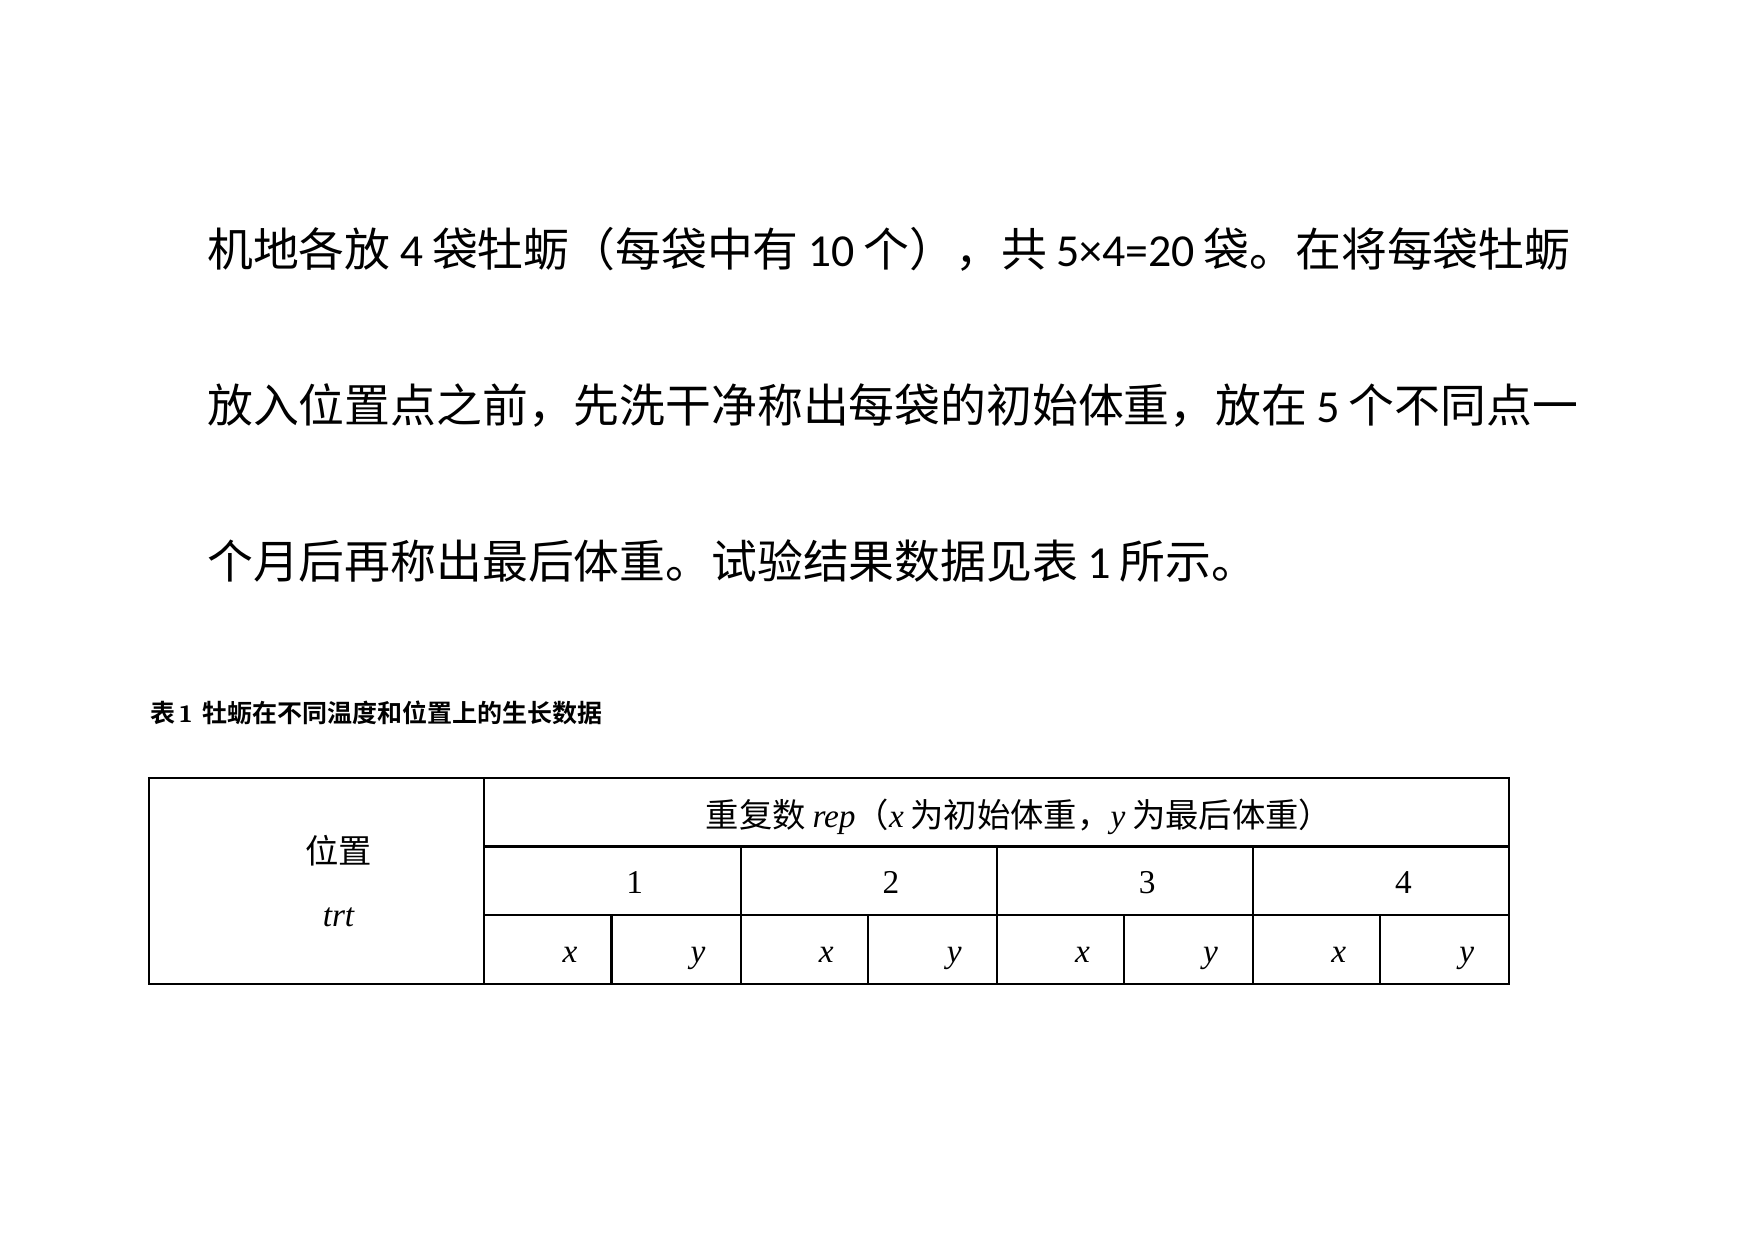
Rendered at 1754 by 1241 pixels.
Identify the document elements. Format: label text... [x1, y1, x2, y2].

table_cell y [1125, 916, 1252, 983]
table_cell y [613, 916, 740, 983]
table_cell 3 [998, 848, 1252, 914]
table_header 重复数rep（x为初始体重，y为最后体重） [485, 779, 1508, 845]
text 表1 牡蛎在不同温度和位置上的生长数据 [150, 679, 1604, 744]
table_cell x [1254, 916, 1379, 983]
table_cell x [742, 916, 867, 983]
table_cell x [485, 916, 610, 983]
table_cell y [869, 916, 996, 983]
table_cell 2 [742, 848, 996, 914]
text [150, 198, 1604, 607]
table_cell 4 [1254, 848, 1508, 914]
table_cell x [998, 916, 1123, 983]
table_cell y [1381, 916, 1508, 983]
table_header 位置 trt [150, 779, 483, 983]
table_cell 1 [485, 848, 740, 914]
